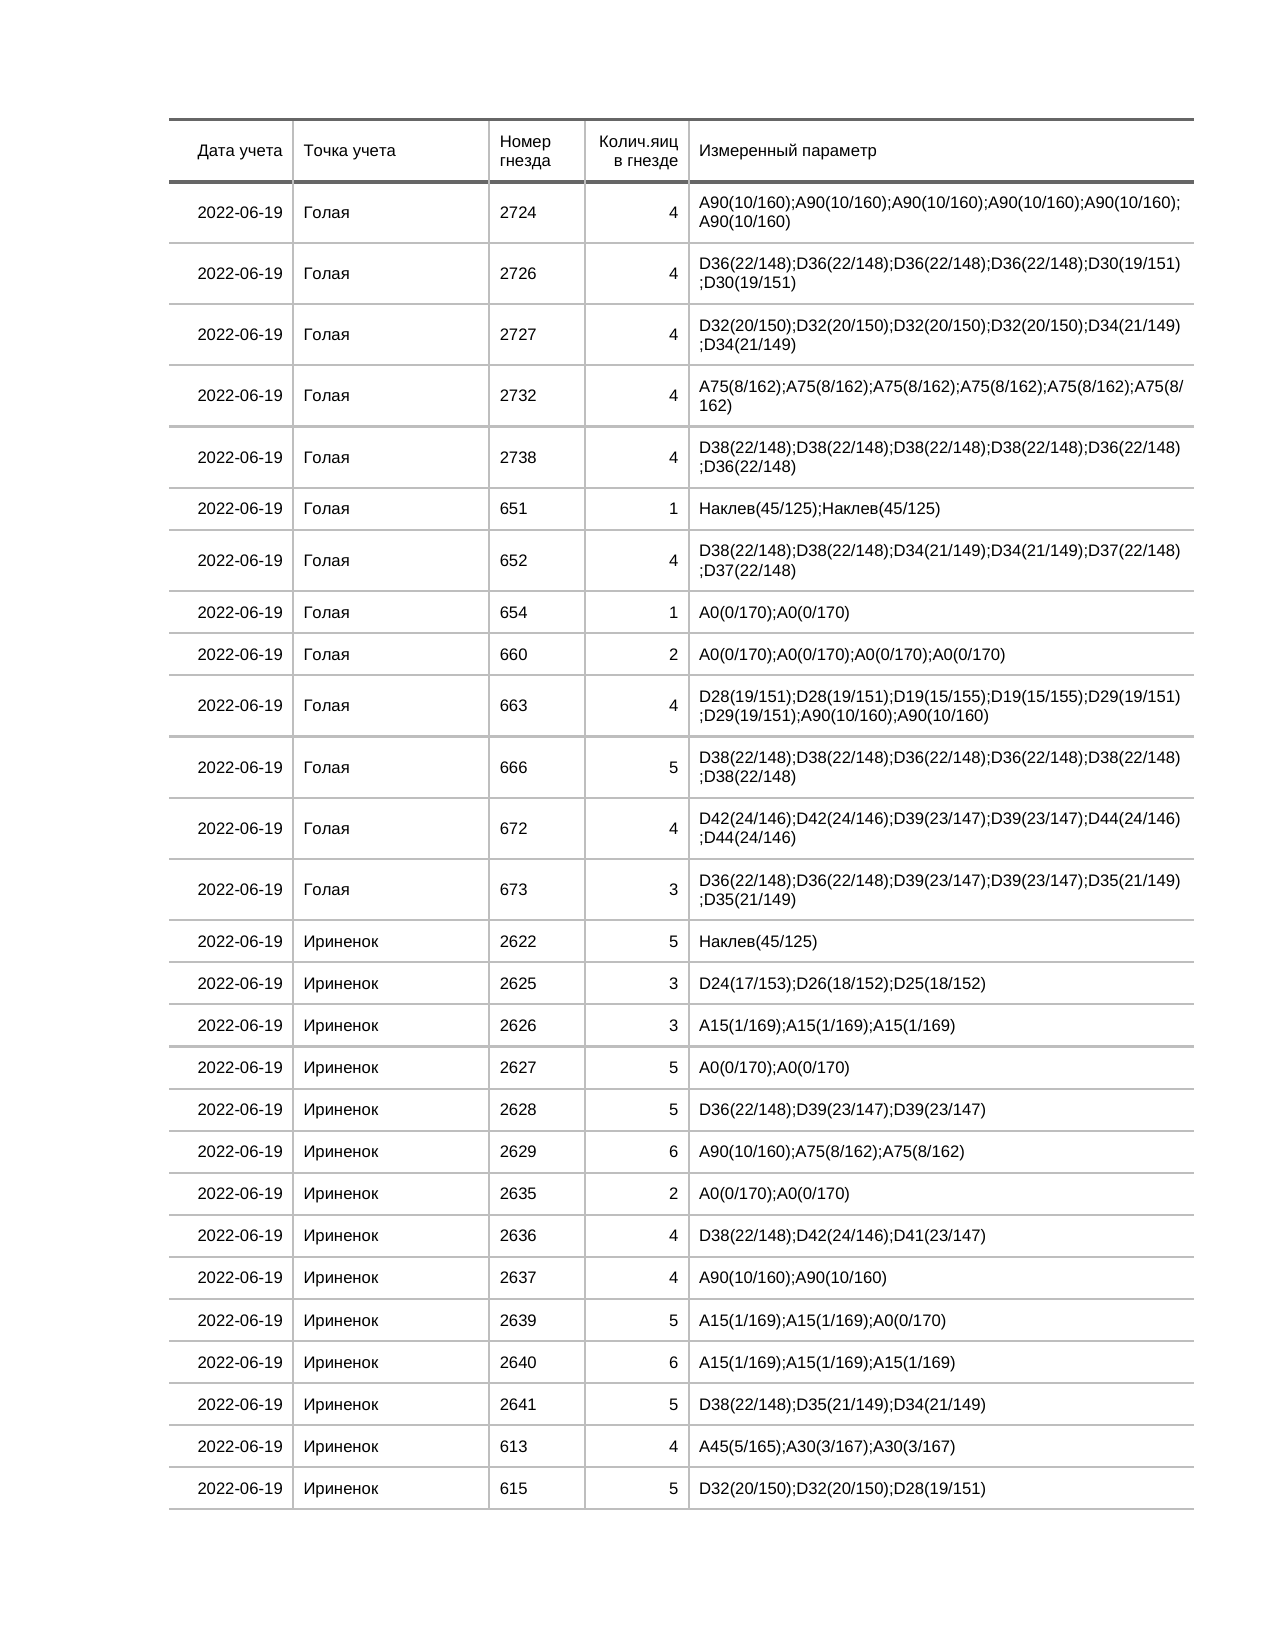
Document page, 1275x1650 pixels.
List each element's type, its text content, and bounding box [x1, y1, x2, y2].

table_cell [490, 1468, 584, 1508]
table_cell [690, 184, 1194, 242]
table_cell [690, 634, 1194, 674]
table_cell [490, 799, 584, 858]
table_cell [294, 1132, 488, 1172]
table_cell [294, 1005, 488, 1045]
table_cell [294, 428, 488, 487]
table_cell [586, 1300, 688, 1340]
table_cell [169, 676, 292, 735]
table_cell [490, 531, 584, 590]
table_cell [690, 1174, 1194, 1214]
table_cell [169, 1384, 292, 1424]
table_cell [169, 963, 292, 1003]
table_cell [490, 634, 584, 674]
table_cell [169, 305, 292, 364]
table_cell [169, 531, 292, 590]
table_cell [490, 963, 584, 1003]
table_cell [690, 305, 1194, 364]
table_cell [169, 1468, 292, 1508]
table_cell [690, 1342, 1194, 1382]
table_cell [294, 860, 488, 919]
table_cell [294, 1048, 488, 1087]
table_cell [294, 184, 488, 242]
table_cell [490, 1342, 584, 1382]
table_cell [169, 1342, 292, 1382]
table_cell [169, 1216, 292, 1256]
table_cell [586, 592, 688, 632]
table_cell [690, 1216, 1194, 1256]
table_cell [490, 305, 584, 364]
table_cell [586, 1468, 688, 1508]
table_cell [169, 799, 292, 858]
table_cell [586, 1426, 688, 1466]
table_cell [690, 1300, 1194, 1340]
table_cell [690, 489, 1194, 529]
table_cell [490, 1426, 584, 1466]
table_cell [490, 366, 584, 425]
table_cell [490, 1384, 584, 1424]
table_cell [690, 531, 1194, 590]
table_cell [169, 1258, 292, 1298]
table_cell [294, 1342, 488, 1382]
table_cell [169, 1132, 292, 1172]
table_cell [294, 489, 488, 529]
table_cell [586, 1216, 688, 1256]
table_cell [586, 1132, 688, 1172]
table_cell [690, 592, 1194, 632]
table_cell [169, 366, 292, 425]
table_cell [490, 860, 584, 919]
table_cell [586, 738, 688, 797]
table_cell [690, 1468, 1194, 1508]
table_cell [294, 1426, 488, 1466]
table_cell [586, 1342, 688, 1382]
table_header Точка учета [294, 121, 488, 180]
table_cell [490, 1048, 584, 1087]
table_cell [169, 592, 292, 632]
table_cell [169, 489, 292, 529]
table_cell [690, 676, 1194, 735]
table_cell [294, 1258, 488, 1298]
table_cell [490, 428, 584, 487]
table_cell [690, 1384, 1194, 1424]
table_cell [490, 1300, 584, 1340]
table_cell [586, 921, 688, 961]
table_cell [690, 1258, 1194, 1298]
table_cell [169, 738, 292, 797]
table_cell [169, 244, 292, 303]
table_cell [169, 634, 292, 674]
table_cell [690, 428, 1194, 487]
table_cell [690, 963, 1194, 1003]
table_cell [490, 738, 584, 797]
table_header Измеренный параметр [690, 121, 1194, 180]
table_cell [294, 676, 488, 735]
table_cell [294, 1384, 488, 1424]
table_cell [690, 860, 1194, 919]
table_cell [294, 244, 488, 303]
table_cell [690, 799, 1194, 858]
table_header Номер гнезда [490, 121, 584, 180]
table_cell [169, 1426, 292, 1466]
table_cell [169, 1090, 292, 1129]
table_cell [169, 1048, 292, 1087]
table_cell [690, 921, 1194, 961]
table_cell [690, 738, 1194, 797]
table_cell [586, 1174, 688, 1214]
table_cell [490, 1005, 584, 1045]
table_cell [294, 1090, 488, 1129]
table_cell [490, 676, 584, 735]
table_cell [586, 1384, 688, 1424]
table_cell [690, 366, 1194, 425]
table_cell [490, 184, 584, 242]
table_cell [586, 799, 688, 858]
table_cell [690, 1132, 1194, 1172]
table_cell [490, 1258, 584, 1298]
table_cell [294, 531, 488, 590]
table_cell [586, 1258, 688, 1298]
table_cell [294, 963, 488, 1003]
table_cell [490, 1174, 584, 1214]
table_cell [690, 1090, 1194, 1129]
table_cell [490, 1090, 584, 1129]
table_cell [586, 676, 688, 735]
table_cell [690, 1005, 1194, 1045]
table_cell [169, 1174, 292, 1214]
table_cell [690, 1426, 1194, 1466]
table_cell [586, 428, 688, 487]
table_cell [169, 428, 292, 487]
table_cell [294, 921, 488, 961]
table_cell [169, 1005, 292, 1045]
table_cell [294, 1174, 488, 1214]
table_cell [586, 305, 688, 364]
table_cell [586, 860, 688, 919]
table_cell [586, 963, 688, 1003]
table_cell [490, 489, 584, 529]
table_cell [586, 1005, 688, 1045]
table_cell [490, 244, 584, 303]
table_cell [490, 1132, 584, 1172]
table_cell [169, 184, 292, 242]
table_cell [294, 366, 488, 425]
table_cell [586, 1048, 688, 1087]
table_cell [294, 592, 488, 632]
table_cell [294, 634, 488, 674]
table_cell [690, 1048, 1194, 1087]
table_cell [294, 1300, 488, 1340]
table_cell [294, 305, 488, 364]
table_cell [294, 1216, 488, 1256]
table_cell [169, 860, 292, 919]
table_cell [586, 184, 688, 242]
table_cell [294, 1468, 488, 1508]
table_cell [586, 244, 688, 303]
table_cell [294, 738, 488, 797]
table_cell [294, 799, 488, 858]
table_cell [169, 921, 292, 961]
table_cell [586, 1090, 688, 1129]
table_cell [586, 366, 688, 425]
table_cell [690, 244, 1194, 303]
table_header Колич.яиц в гнезде [586, 121, 688, 180]
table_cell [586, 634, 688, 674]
table_header Дата учета [169, 121, 292, 180]
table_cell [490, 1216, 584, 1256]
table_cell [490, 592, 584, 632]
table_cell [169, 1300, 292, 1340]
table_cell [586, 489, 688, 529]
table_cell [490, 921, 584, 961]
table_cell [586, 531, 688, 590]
